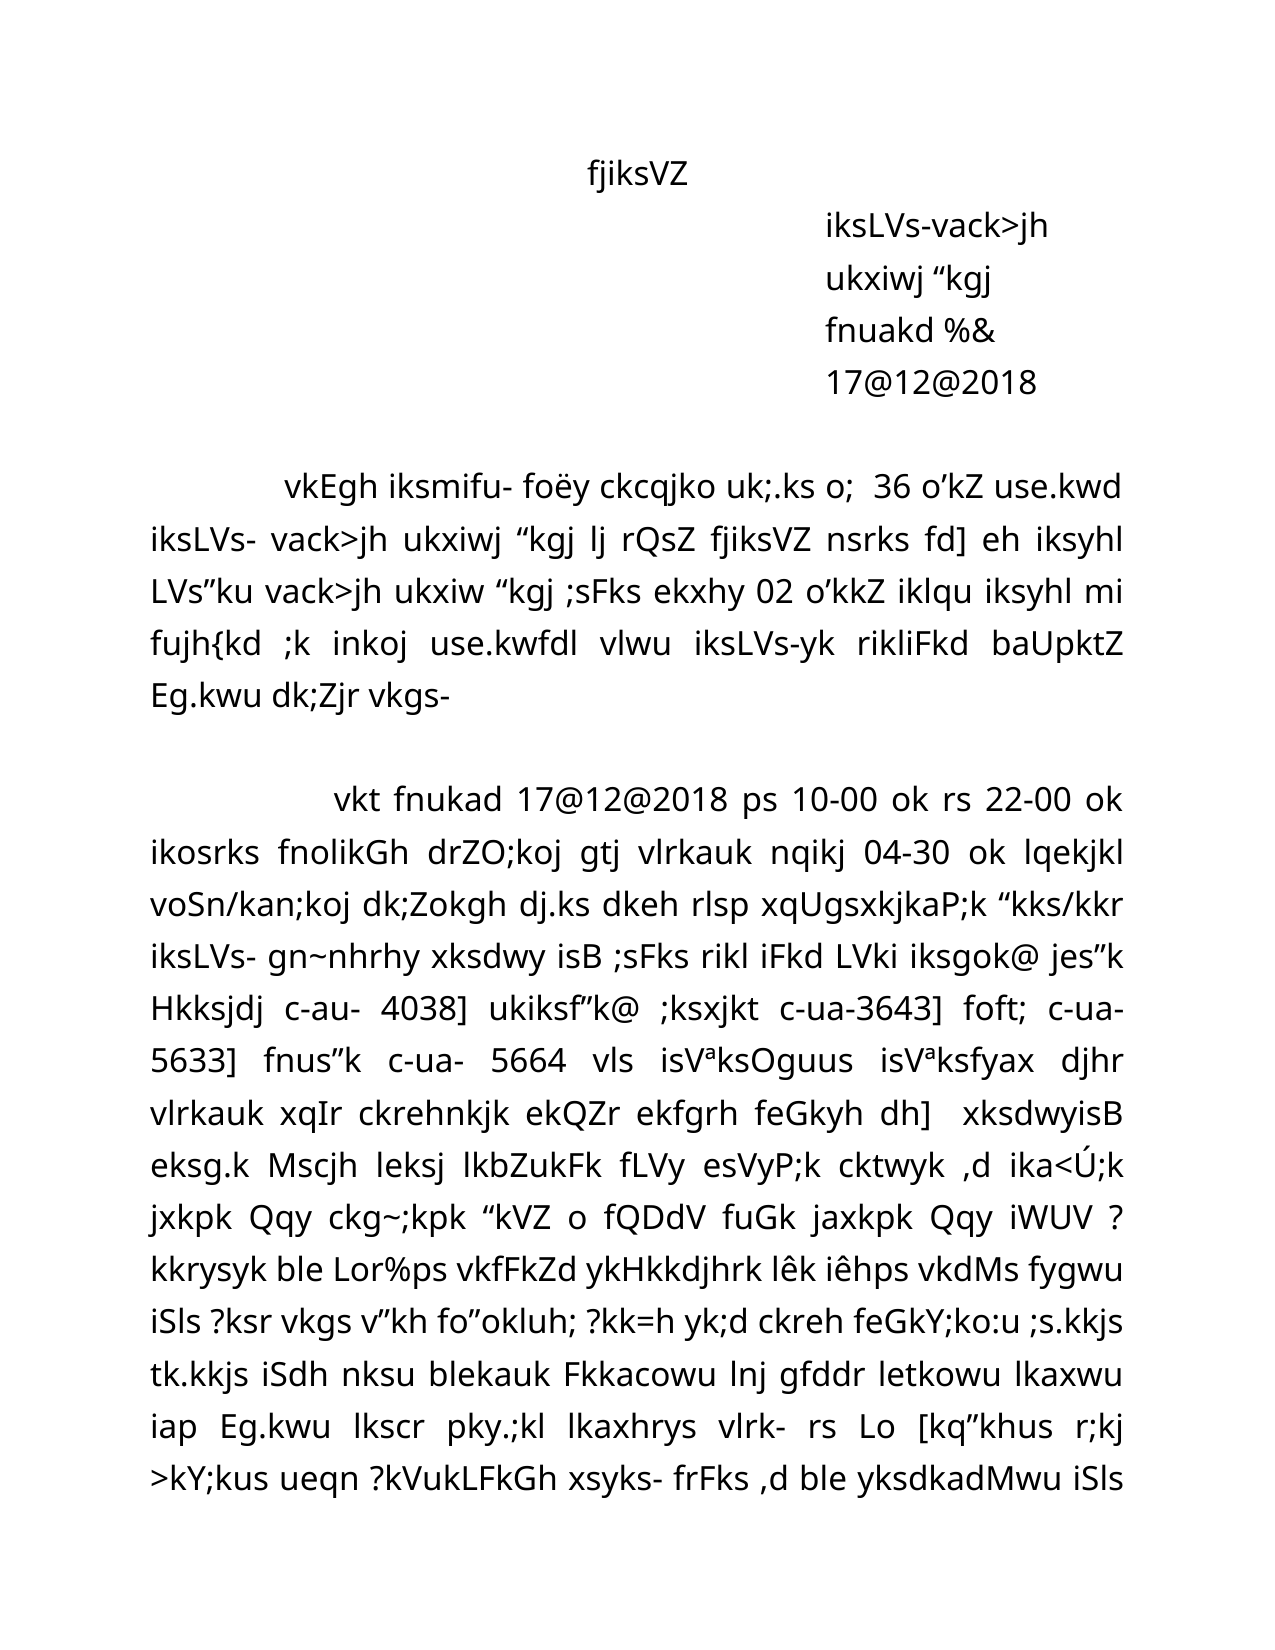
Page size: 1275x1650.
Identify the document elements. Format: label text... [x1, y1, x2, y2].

text vkEgh iksmifu- foëy ckcqjko uk;.ks o; 36 o’kZ use.kwd iksLVs- vack>jh ukxiwj “kgj lj rQsZ fjiksVZ nsrks fd] eh iksyhl LVs”ku vack>jh ukxiw “kgj ;sFks ekxhy 02 o’kkZ iklqu iksyhl mi fujh{kd ;k inkoj use.kwfdl vlwu iksLVs-yk rikliFkd baUpktZ Eg.kwu dk;Zjr vkgs- [150, 463, 1125, 717]
text fnuakd %& 17@12@2018 [825, 307, 1125, 404]
text fjiksVZ [150, 150, 1125, 195]
text iksLVs-vack>jh ukxiwj “kgj [825, 202, 1125, 300]
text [150, 776, 1125, 1500]
